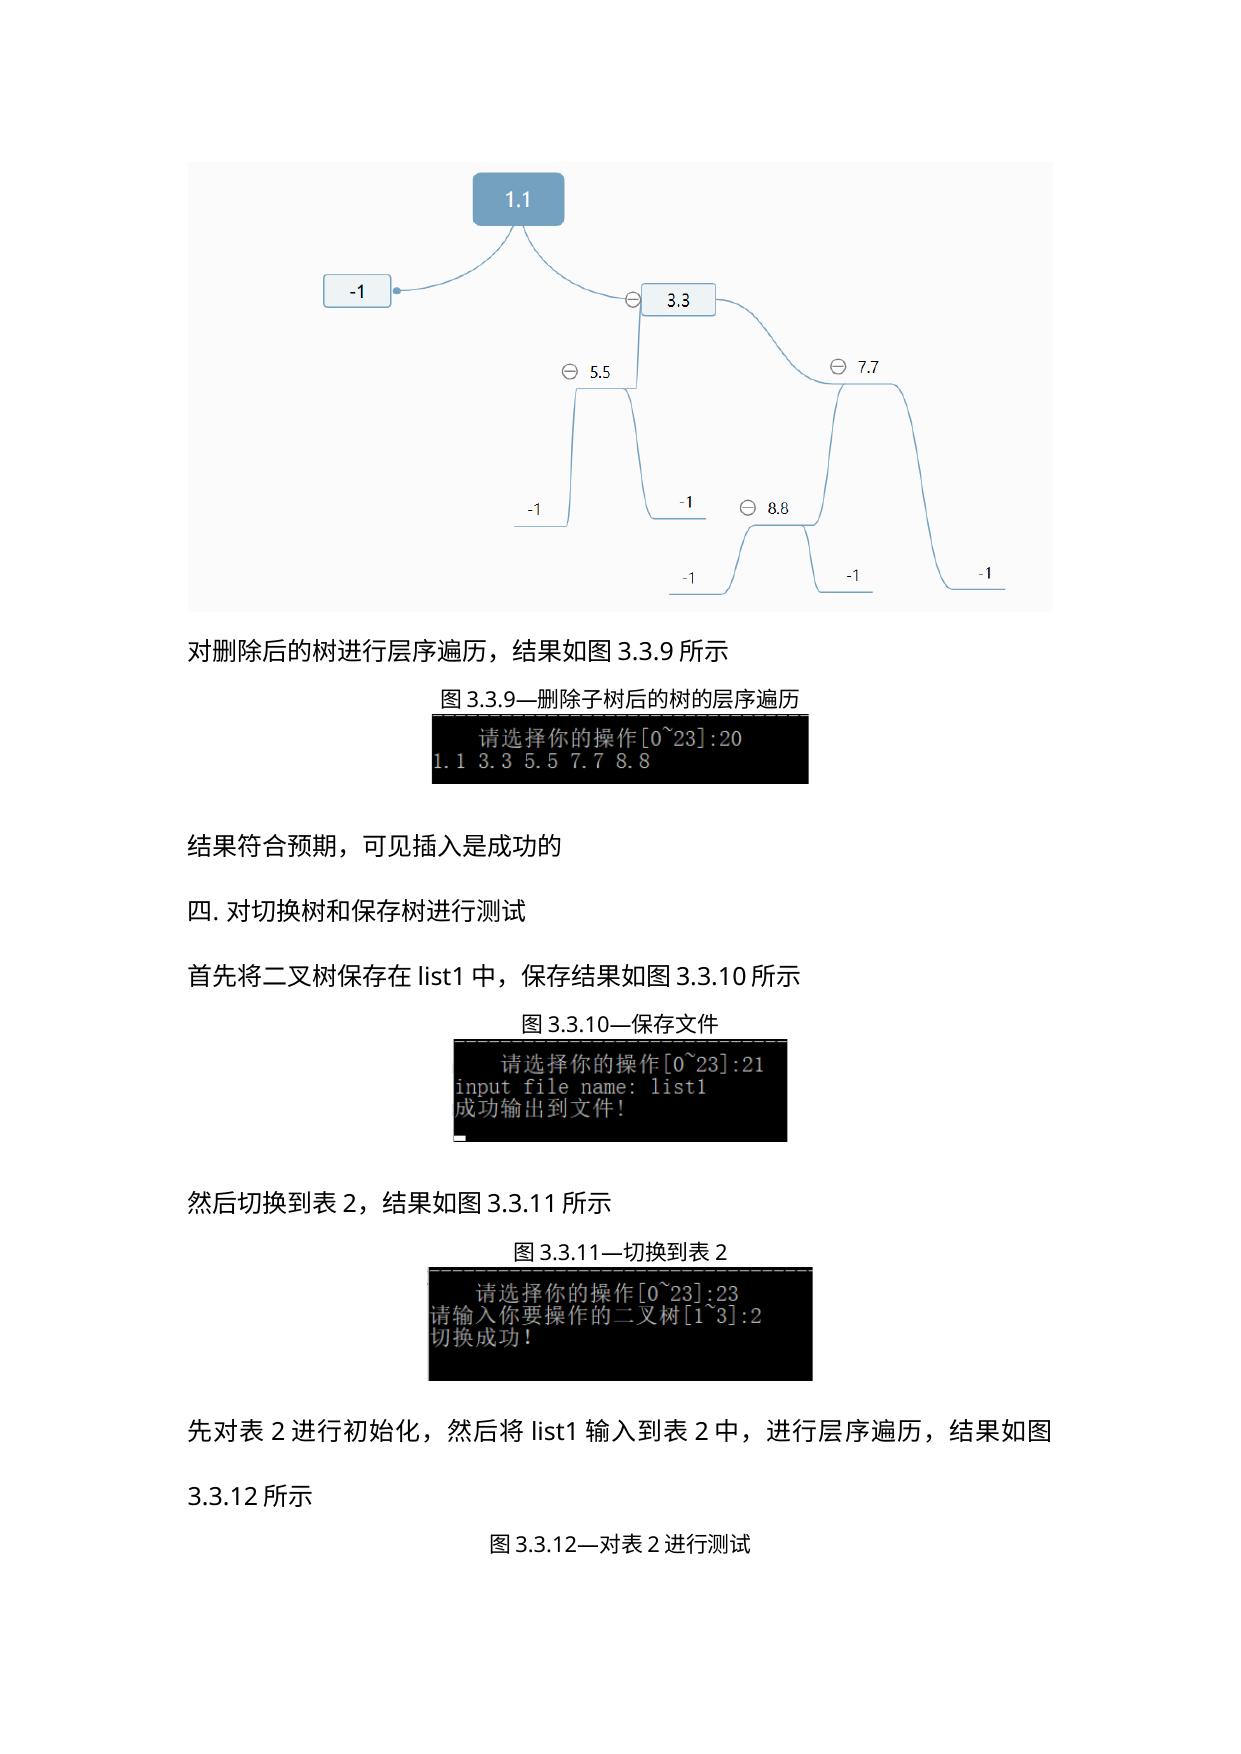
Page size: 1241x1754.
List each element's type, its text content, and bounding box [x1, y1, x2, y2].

text 图3.3.12—对表2进行测试 [187, 1527, 1053, 1559]
text 先对表2进行初始化，然后将list1输入到表2中，进行层序遍历，结果如图3.3.12所示 [187, 1397, 1053, 1527]
text 四. 对切换树和保存树进行测试 [187, 877, 1053, 942]
text 对删除后的树进行层序遍历，结果如图3.3.9所示 [187, 617, 1053, 682]
text 然后切换到表2，结果如图3.3.11所示 [187, 1169, 1053, 1234]
picture [427, 1267, 813, 1381]
text 图3.3.9—删除子树后的树的层序遍历 [187, 682, 1053, 714]
text 结果符合预期，可见插入是成功的 [187, 812, 1053, 877]
text 图3.3.10—保存文件 [187, 1007, 1053, 1039]
picture [431, 714, 809, 784]
text 图3.3.11—切换到表2 [187, 1234, 1053, 1267]
text 首先将二叉树保存在list1中，保存结果如图3.3.10所示 [187, 942, 1053, 1007]
picture [452, 1039, 788, 1142]
picture [187, 162, 1053, 612]
